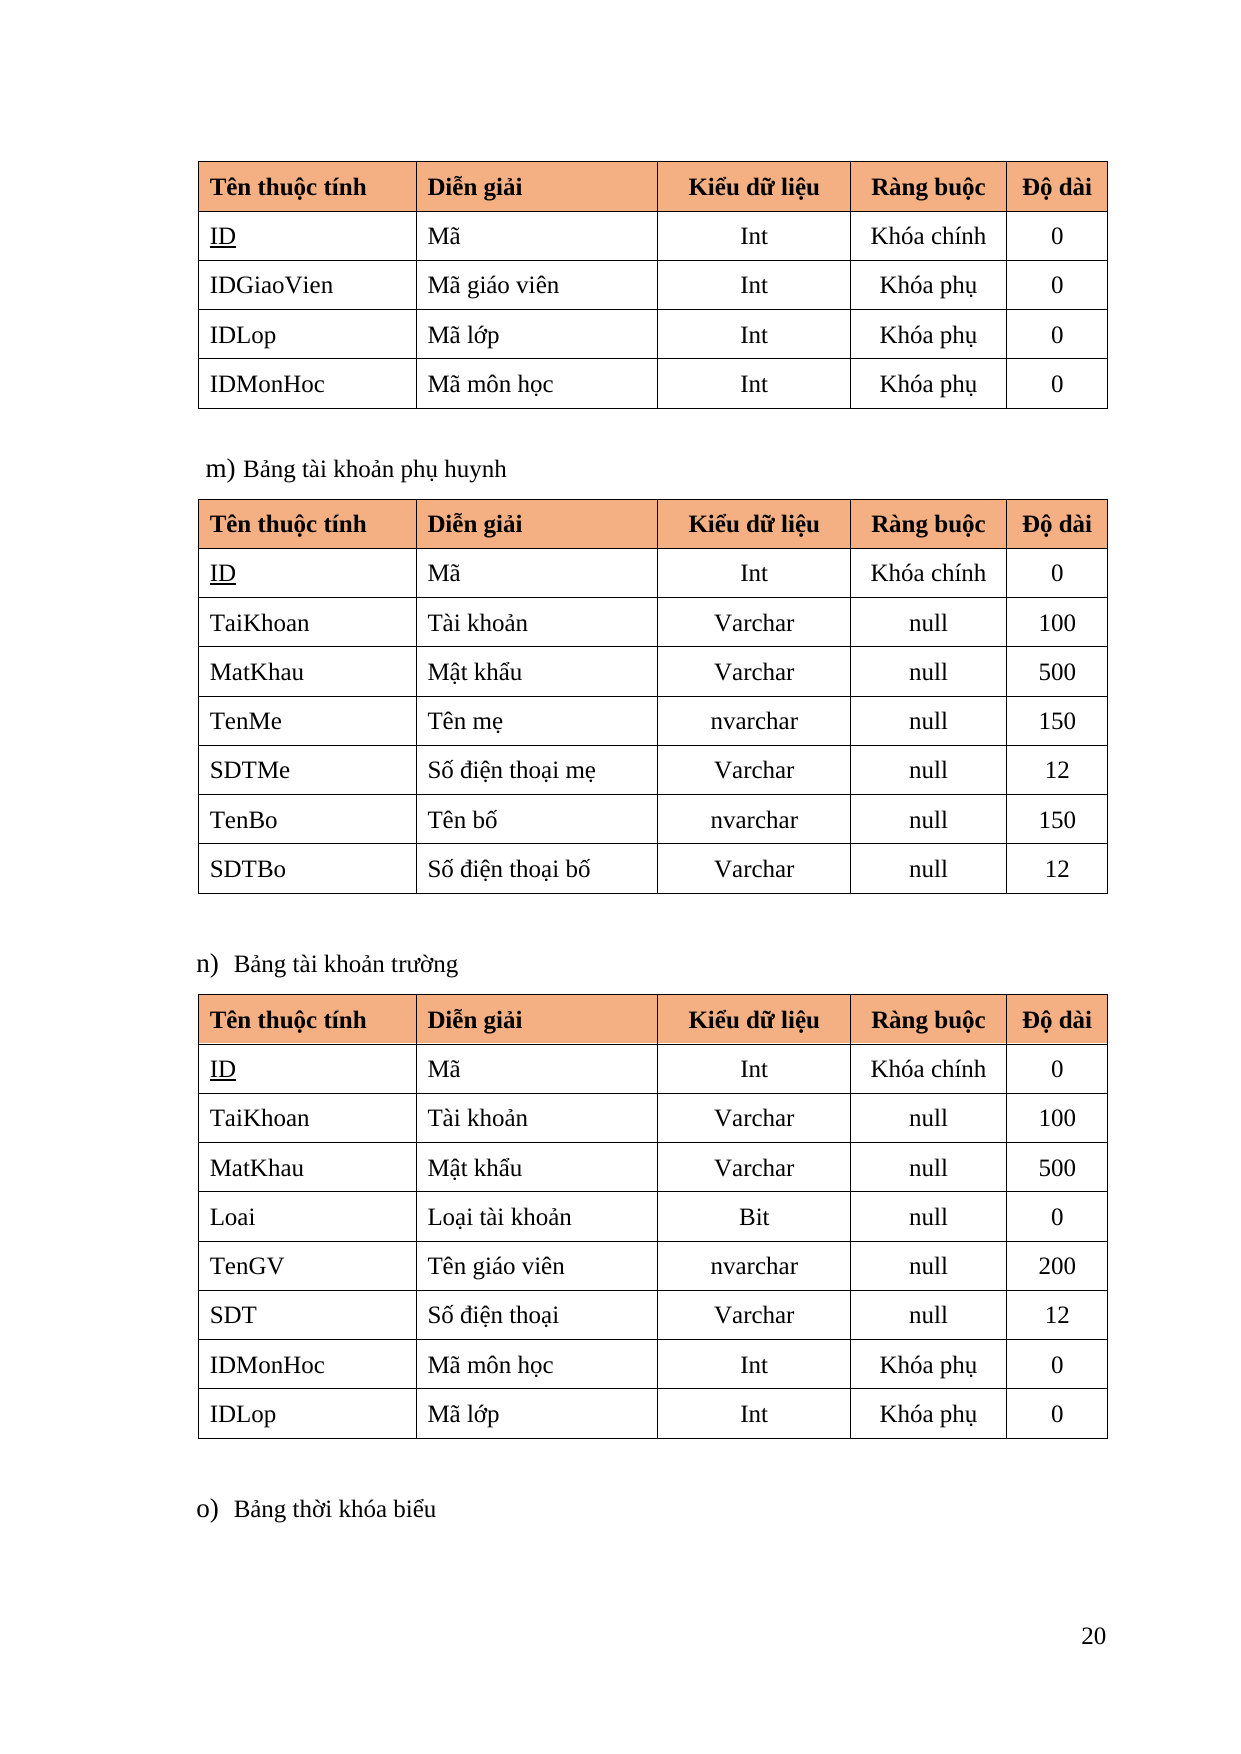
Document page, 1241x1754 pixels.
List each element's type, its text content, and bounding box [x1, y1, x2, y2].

table_cell Int [658, 212, 850, 260]
table_cell 100 [1007, 1094, 1107, 1142]
table_cell null [851, 1192, 1006, 1241]
table_cell Số điện thoại [417, 1291, 657, 1339]
table_cell SDTMe [199, 746, 416, 794]
table_cell Mã môn học [417, 359, 657, 408]
table_header Diễn giải [417, 995, 657, 1043]
table_cell IDLop [199, 310, 416, 358]
table_cell 150 [1007, 795, 1107, 843]
table_cell Mật khẩu [417, 1143, 657, 1191]
table_cell 150 [1007, 697, 1107, 745]
table_cell Varchar [658, 1094, 850, 1142]
table_cell Khóa chính [851, 212, 1006, 260]
table_cell TenMe [199, 697, 416, 745]
table_cell Khóa chính [851, 1045, 1006, 1093]
table_header Độ dài [1007, 500, 1107, 548]
table_header Ràng buộc [851, 162, 1006, 211]
table_cell SDT [199, 1291, 416, 1339]
table_cell Tên giáo viên [417, 1242, 657, 1290]
table_cell 0 [1007, 1192, 1107, 1241]
table_cell 0 [1007, 310, 1107, 358]
table_cell 12 [1007, 746, 1107, 794]
table_cell Varchar [658, 746, 850, 794]
table_cell Int [658, 549, 850, 597]
table_cell IDMonHoc [199, 359, 416, 408]
table_cell 0 [1007, 261, 1107, 309]
table_cell null [851, 598, 1006, 646]
table_cell Mã lớp [417, 310, 657, 358]
table_cell null [851, 844, 1006, 893]
table_cell ID [199, 1045, 416, 1093]
table_cell Khóa phụ [851, 1389, 1006, 1438]
table_cell Mật khẩu [417, 647, 657, 696]
table_cell ID [199, 549, 416, 597]
table_cell Int [658, 1389, 850, 1438]
table_header Tên thuộc tính [199, 500, 416, 548]
table_cell null [851, 795, 1006, 843]
table_cell nvarchar [658, 795, 850, 843]
list Bảng tài khoản trường [196, 947, 1106, 979]
table_cell Varchar [658, 1143, 850, 1191]
table_header Tên thuộc tính [199, 995, 416, 1043]
table_cell null [851, 647, 1006, 696]
table_cell null [851, 1242, 1006, 1290]
table_cell MatKhau [199, 1143, 416, 1191]
table_cell Int [658, 359, 850, 408]
table_header Ràng buộc [851, 995, 1006, 1043]
table_cell Varchar [658, 647, 850, 696]
table_header Độ dài [1007, 995, 1107, 1043]
table_cell 12 [1007, 844, 1107, 893]
table_cell 12 [1007, 1291, 1107, 1339]
table_cell Mã [417, 549, 657, 597]
table_header Diễn giải [417, 500, 657, 548]
table_header Tên thuộc tính [199, 162, 416, 211]
table_cell Khóa phụ [851, 310, 1006, 358]
table_cell Tài khoản [417, 1094, 657, 1142]
table_cell Mã lớp [417, 1389, 657, 1438]
table_cell null [851, 697, 1006, 745]
table_cell Varchar [658, 598, 850, 646]
table_header Độ dài [1007, 162, 1107, 211]
table_cell 0 [1007, 359, 1107, 408]
table_cell Số điện thoại mẹ [417, 746, 657, 794]
table_header Diễn giải [417, 162, 657, 211]
table_cell TenGV [199, 1242, 416, 1290]
table_cell Mã [417, 212, 657, 260]
table_cell ID [199, 212, 416, 260]
table_cell 200 [1007, 1242, 1107, 1290]
table_cell IDMonHoc [199, 1340, 416, 1388]
table_cell Int [658, 310, 850, 358]
table_cell null [851, 1291, 1006, 1339]
table_cell Varchar [658, 1291, 850, 1339]
table_cell Tài khoản [417, 598, 657, 646]
table_cell nvarchar [658, 1242, 850, 1290]
table_cell TaiKhoan [199, 1094, 416, 1142]
table_cell Int [658, 1340, 850, 1388]
table_cell 100 [1007, 598, 1107, 646]
table_cell 0 [1007, 1045, 1107, 1093]
table_cell Mã [417, 1045, 657, 1093]
table_cell MatKhau [199, 647, 416, 696]
table_cell Bit [658, 1192, 850, 1241]
table_cell Số điện thoại bố [417, 844, 657, 893]
table_cell 0 [1007, 212, 1107, 260]
table_cell Loại tài khoản [417, 1192, 657, 1241]
table_cell Int [658, 1045, 850, 1093]
table_cell SDTBo [199, 844, 416, 893]
table_header Kiểu dữ liệu [658, 500, 850, 548]
table_cell Int [658, 261, 850, 309]
table_cell 0 [1007, 549, 1107, 597]
table_cell IDGiaoVien [199, 261, 416, 309]
table_cell Khóa chính [851, 549, 1006, 597]
table_cell null [851, 746, 1006, 794]
table_cell Mã môn học [417, 1340, 657, 1388]
table_header Ràng buộc [851, 500, 1006, 548]
table_cell Varchar [658, 844, 850, 893]
list Bảng thời khóa biểu [196, 1492, 1106, 1524]
table_header Kiểu dữ liệu [658, 162, 850, 211]
table_cell Khóa phụ [851, 1340, 1006, 1388]
table_cell TaiKhoan [199, 598, 416, 646]
table_cell 500 [1007, 1143, 1107, 1191]
table_cell Loai [199, 1192, 416, 1241]
table_cell Khóa phụ [851, 359, 1006, 408]
table_cell IDLop [199, 1389, 416, 1438]
table_cell Mã giáo viên [417, 261, 657, 309]
table_cell null [851, 1143, 1006, 1191]
table_header Kiểu dữ liệu [658, 995, 850, 1043]
table_cell null [851, 1094, 1006, 1142]
list Bảng tài khoản phụ huynh [205, 452, 1106, 483]
table_cell TenBo [199, 795, 416, 843]
table_cell 500 [1007, 647, 1107, 696]
table_cell Tên mẹ [417, 697, 657, 745]
table_cell 0 [1007, 1340, 1107, 1388]
table_cell Khóa phụ [851, 261, 1006, 309]
table_cell Tên bố [417, 795, 657, 843]
table_cell 0 [1007, 1389, 1107, 1438]
table_cell nvarchar [658, 697, 850, 745]
